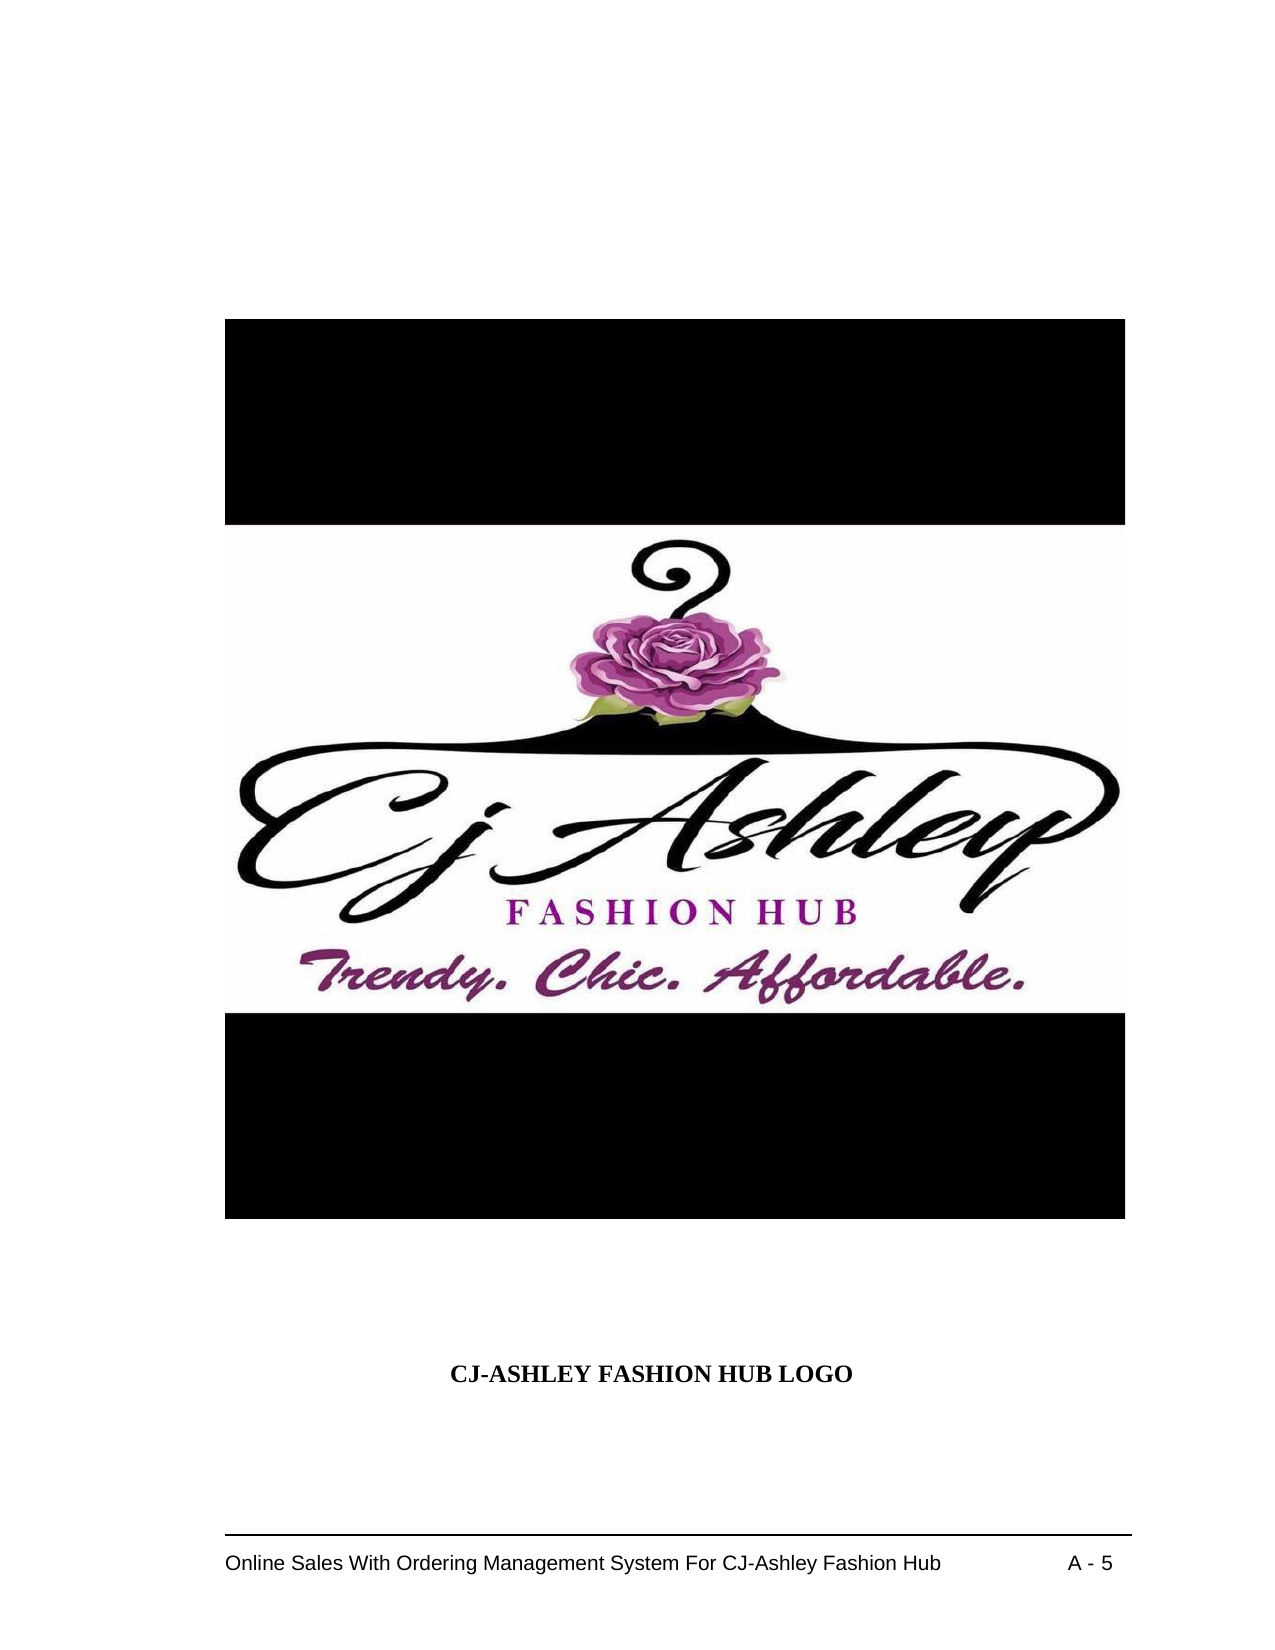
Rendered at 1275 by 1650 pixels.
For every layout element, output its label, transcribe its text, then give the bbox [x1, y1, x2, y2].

text CJ-ASHLEY FASHION HUB LOGO [375, 1359, 1125, 1388]
picture [225, 319, 1125, 1219]
